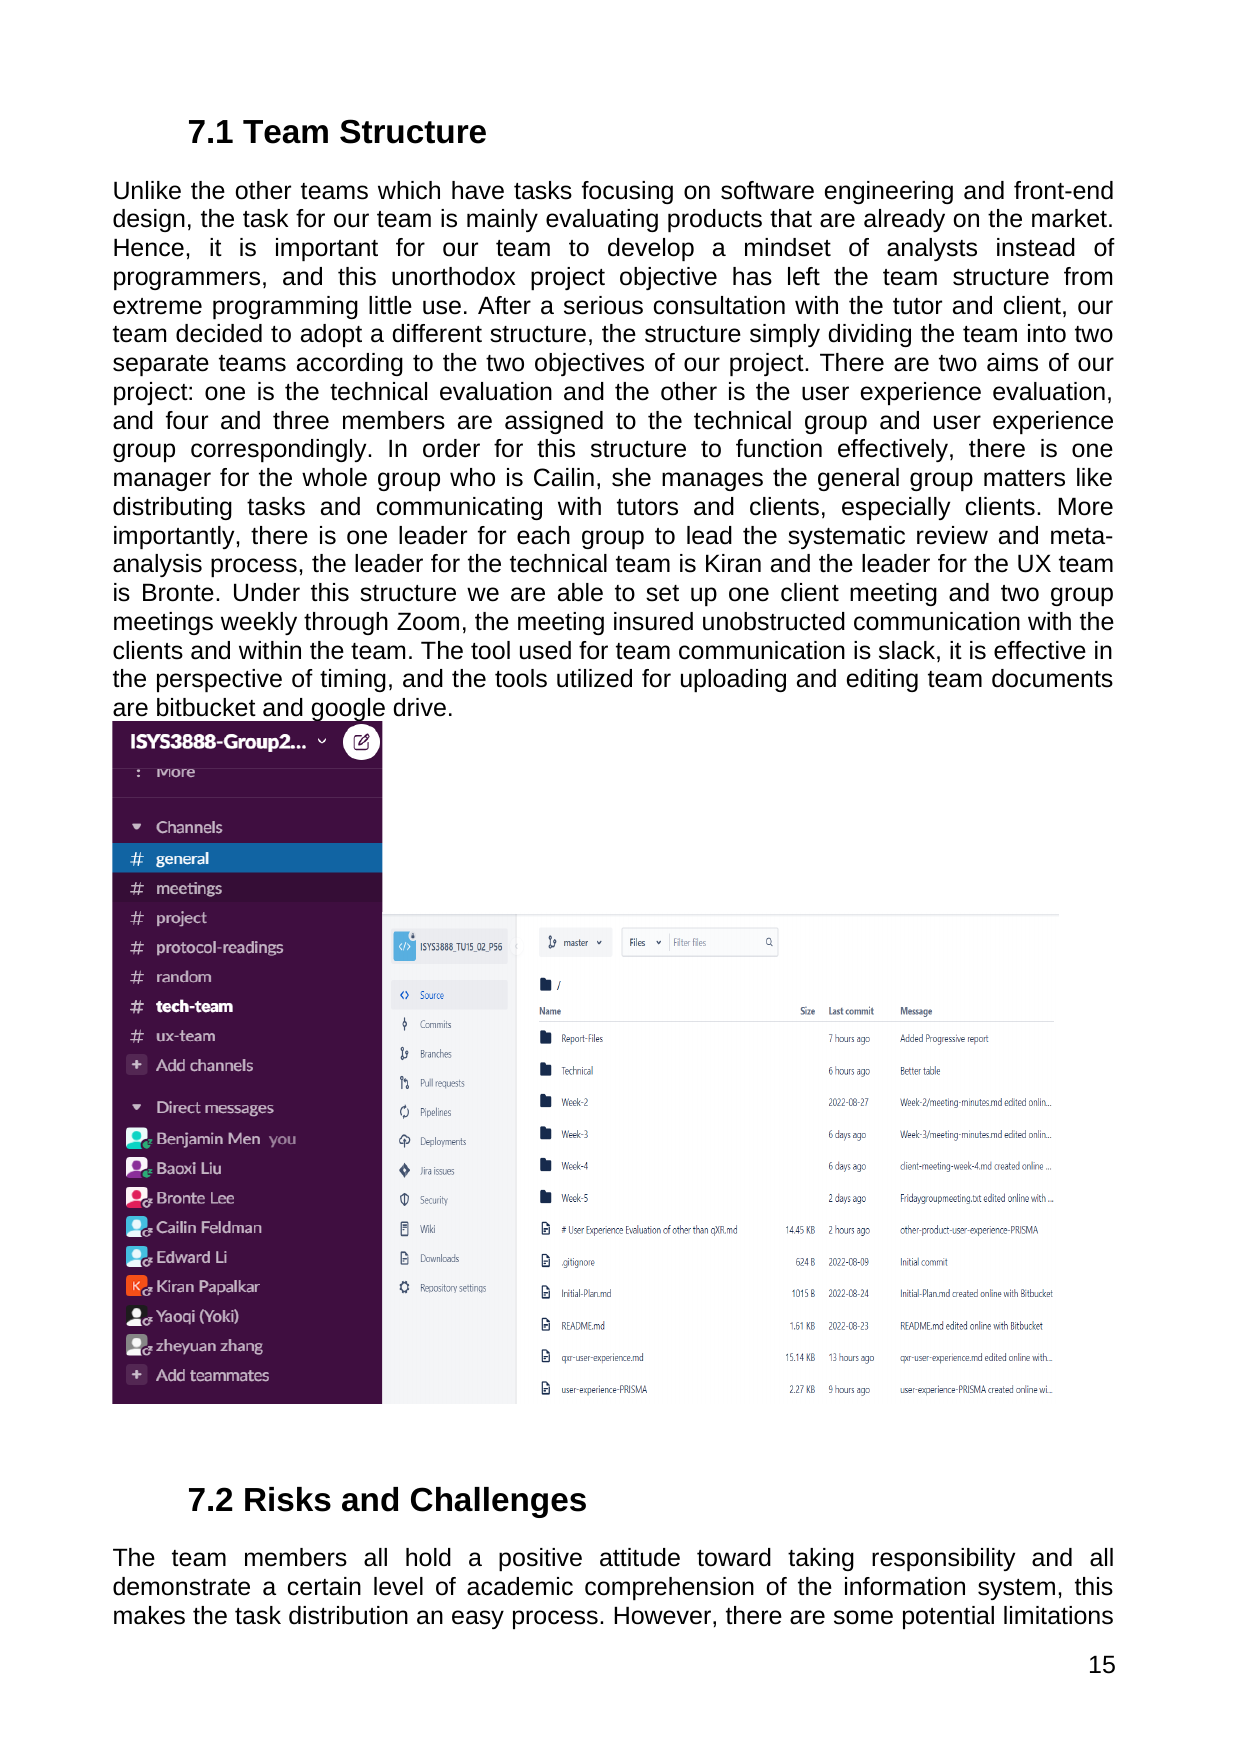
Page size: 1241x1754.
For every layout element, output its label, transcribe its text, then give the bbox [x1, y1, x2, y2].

subtitle 7.2 Risks and Challenges [187, 1480, 1116, 1518]
subtitle 7.1 Team Structure [187, 112, 1116, 151]
text Unlike the other teams which have tasks focusing on software engineering and front-end design, the task for our team is mainly evaluating products that are already on the market. Hence, it is important for our team to develop a mindset of analysts instead of programmers, and this unorthodox project objective has left the team structure from extreme programming little use. After a serious consultation with the tutor and client, our team decided to adopt a different structure, the structure simply dividing the team into two separate teams according to the two objectives of our project. There are two aims of our project: one is the technical evaluation and the other is the user experience evaluation, and four and three members are assigned to the technical group and user experience group correspondingly. In order for this structure to function effectively, there is one manager for the whole group who is Cailin, she manages the general group matters like distributing tasks and communicating with tutors and clients, especially clients. More importantly, there is one leader for each group to lead the systematic review and meta-analysis process, the leader for the technical team is Kiran and the leader for the UX team is Bronte. Under this structure we are able to set up one client meeting and two group meetings weekly through Zoom, the meeting insured unobstructed communication with the clients and within the team. The tool used for team communication is slack, it is effective in the perspective of timing, and the tools utilized for uploading and editing team documents are bitbucket and google drive. [112, 176, 1116, 722]
picture [112, 721, 1059, 1404]
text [112, 1543, 1116, 1629]
